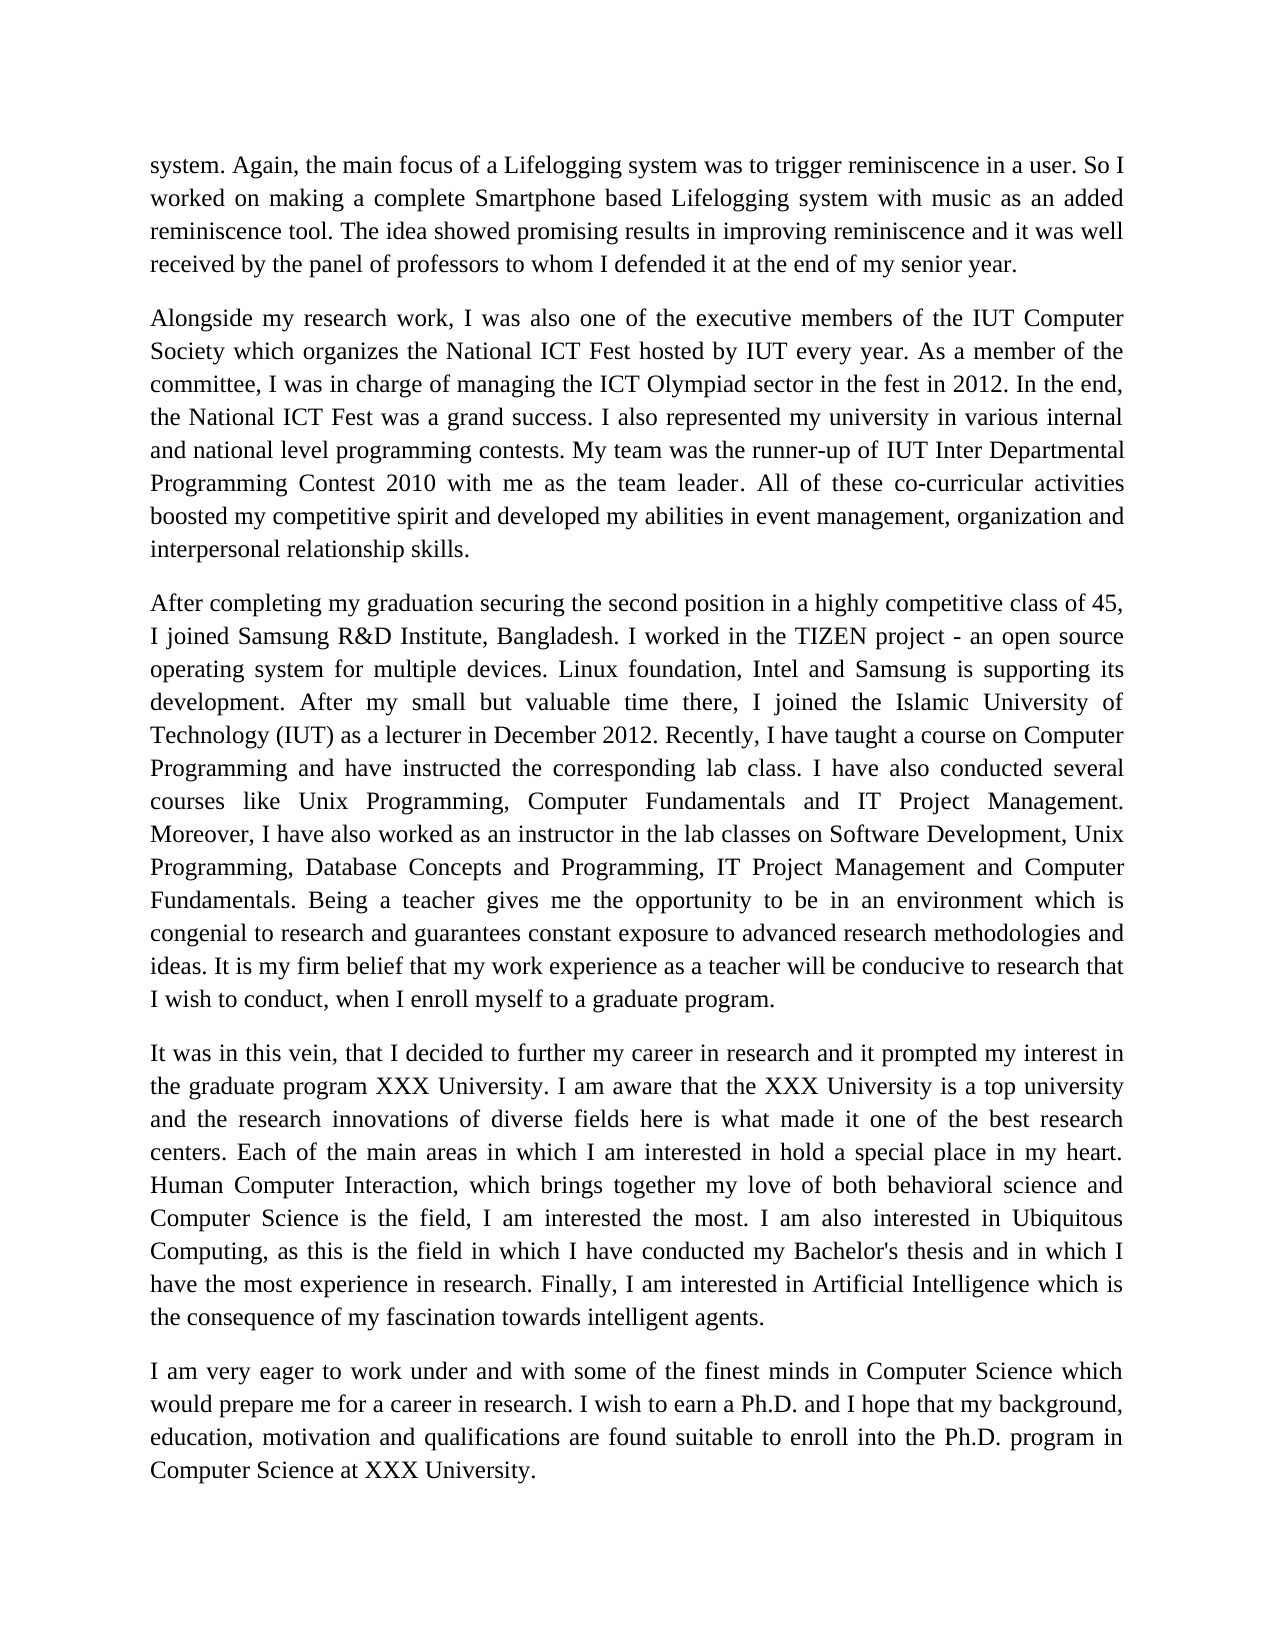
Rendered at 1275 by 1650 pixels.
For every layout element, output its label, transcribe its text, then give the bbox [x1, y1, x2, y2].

text Alongside my research work, I was also one of the executive members of the IUT Computer Society which organizes the National ICT Fest hosted by IUT every year. As a member of the committee, I was in charge of managing the ICT Olympiad sector in the fest in 2012. In the end, the National ICT Fest was a grand success. I also represented my university in various internal and national level programming contests. My team was the runner-up of IUT Inter Departmental Programming Contest 2010 with me as the team leader. All of these co-curricular activities boosted my competitive spirit and developed my abilities in event management, organization and interpersonal relationship skills. [150, 303, 1125, 563]
text After completing my graduation securing the second position in a highly competitive class of 45, I joined Samsung R&D Institute, Bangladesh. I worked in the TIZEN project - an open source operating system for multiple devices. Linux foundation, Intel and Samsung is supporting its development. After my small but valuable time there, I joined the Islamic University of Technology (IUT) as a lecturer in December 2012. Recently, I have taught a course on Computer Programming and have instructed the corresponding lab class. I have also conducted several courses like Unix Programming, Computer Fundamentals and IT Project Management. Moreover, I have also worked as an instructor in the lab classes on Software Development, Unix Programming, Database Concepts and Programming, IT Project Management and Computer Fundamentals. Being a teacher gives me the opportunity to be in an environment which is congenial to research and guarantees constant exposure to advanced research methodologies and ideas. It is my firm belief that my work experience as a teacher will be conducive to research that I wish to conduct, when I enroll myself to a graduate program. [150, 588, 1125, 1013]
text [150, 150, 1125, 278]
text It was in this vein, that I decided to further my career in research and it prompted my interest in the graduate program XXX University. I am aware that the XXX University is a top university and the research innovations of diverse fields here is what made it one of the best research centers. Each of the main areas in which I am interested in hold a special place in my heart. Human Computer Interaction, which brings together my love of both behavioral science and Computer Science is the field, I am interested the most. I am also interested in Ubiquitous Computing, as this is the field in which I have conducted my Bachelor's thesis and in which I have the most experience in research. Finally, I am interested in Artificial Intelligence which is the consequence of my fascination towards intelligent agents. [150, 1038, 1125, 1331]
text I am very eager to work under and with some of the finest minds in Computer Science which would prepare me for a career in research. I wish to earn a Ph.D. and I hope that my background, education, motivation and qualifications are found suitable to enroll into the Ph.D. program in Computer Science at XXX University. [150, 1356, 1125, 1484]
